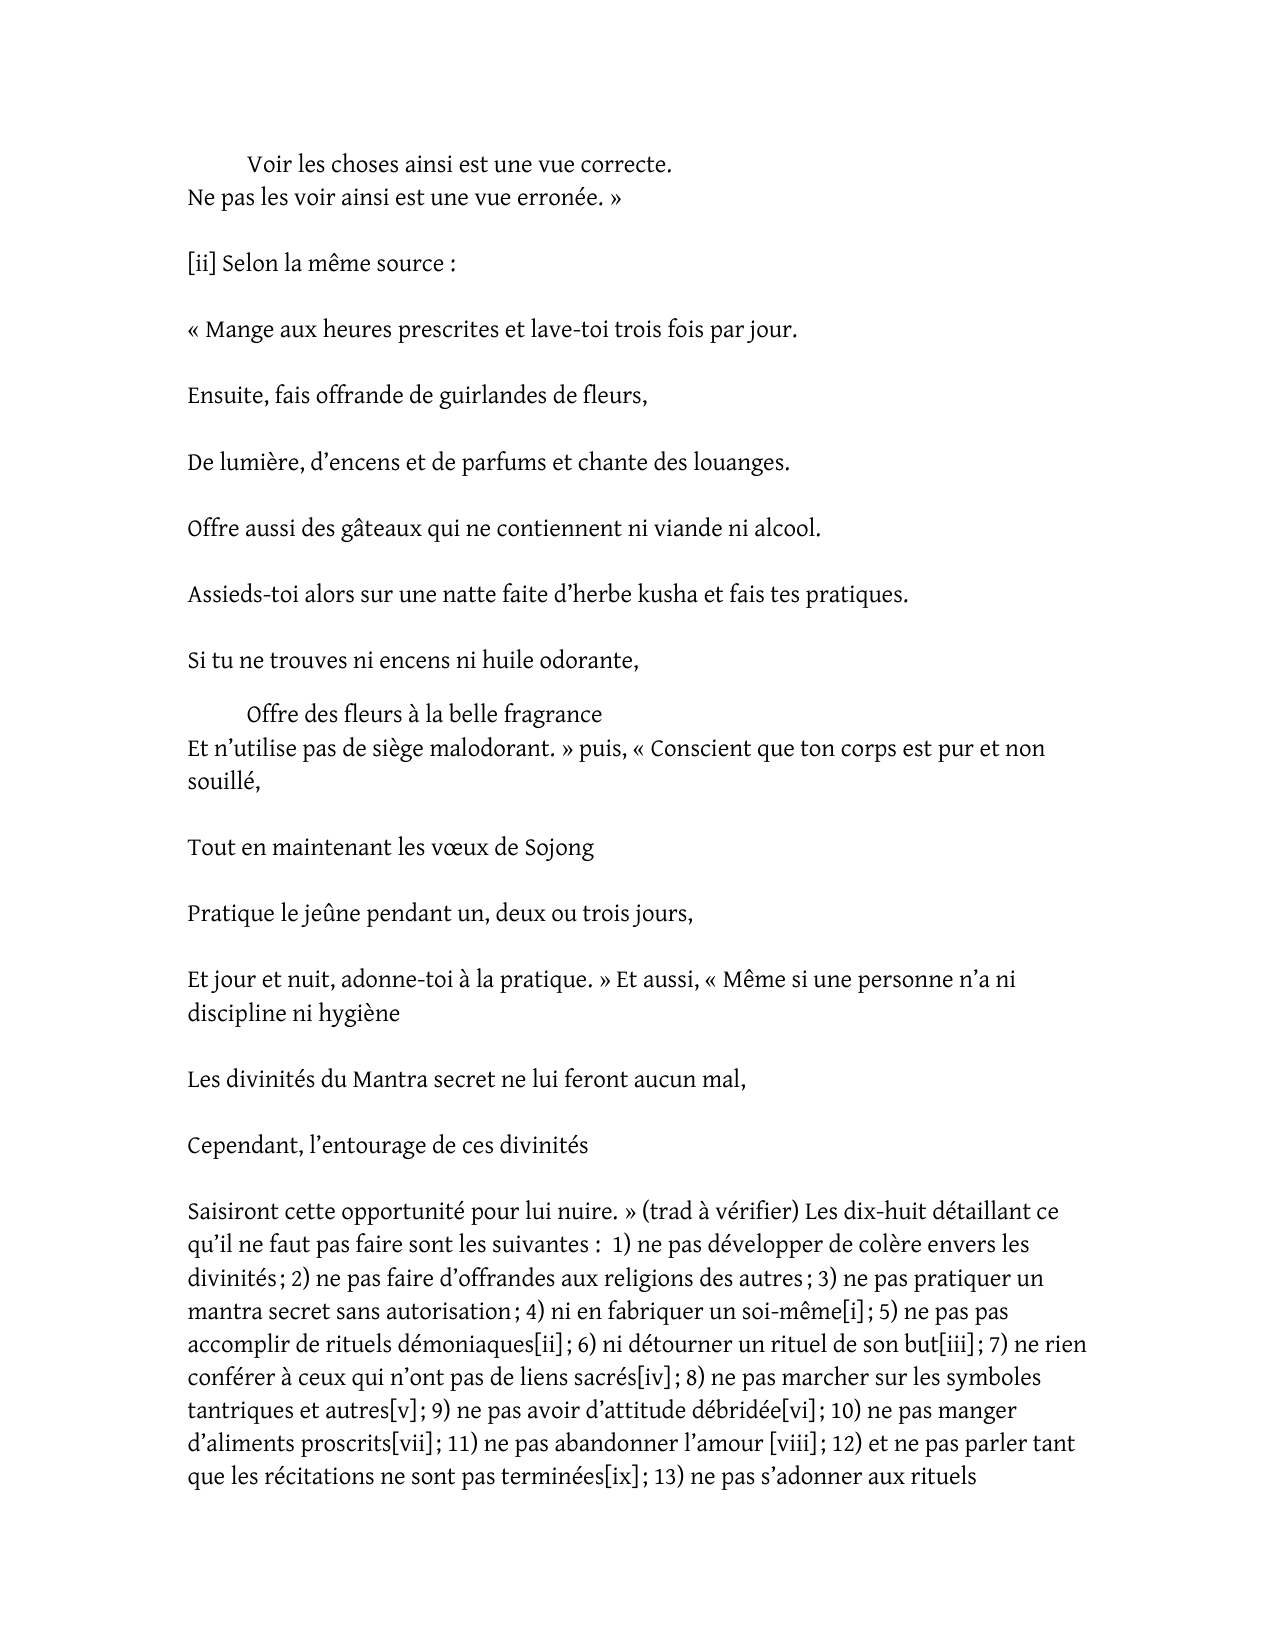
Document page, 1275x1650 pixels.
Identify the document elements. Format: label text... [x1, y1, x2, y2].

text Voir les choses ainsi est une vue correcte. Ne pas les voir ainsi est une vue erronée. » [ii] Selon la même source : « Mange aux heures prescrites et lave-toi trois fois par jour. Ensuite, fais offrande de guirlandes de fleurs, De lumière, d’encens et de parfums et chante des louanges. Offre aussi des gâteaux qui ne contiennent ni viande ni alcool. Assieds-toi alors sur une natte faite d’herbe kusha et fais tes pratiques. Si tu ne trouves ni encens ni huile odorante, [187, 150, 1087, 676]
